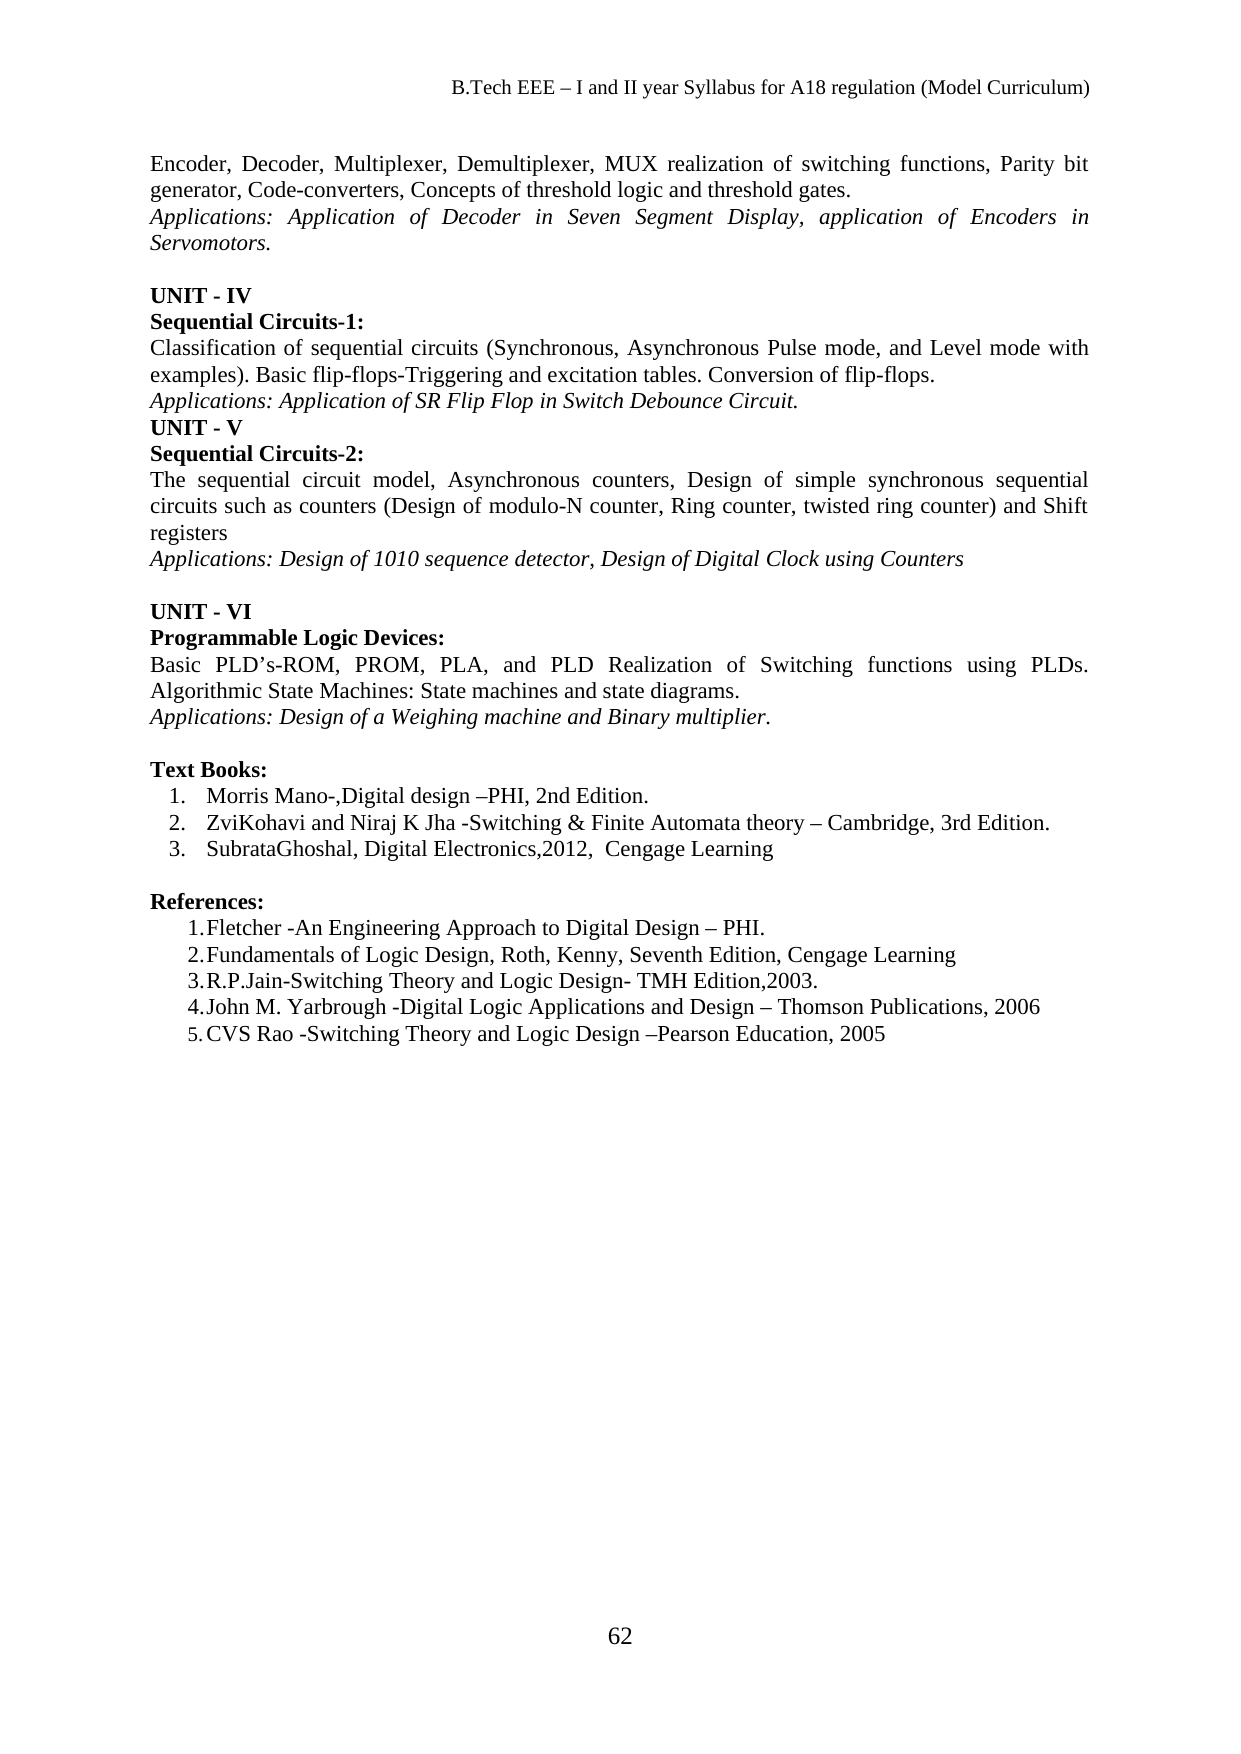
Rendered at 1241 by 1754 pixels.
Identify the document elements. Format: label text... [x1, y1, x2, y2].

list Fundamentals of Logic Design, Roth, Kenny, Seventh Edition, Cengage Learning [187, 941, 1090, 967]
text UNIT - V [150, 413, 1090, 440]
list SubrataGhoshal, Digital Electronics,2012, Cengage Learning [169, 835, 1090, 862]
text Text Books: [150, 756, 1090, 782]
text Sequential Circuits-2: [150, 440, 1090, 466]
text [150, 150, 1090, 203]
list CVS Rao -Switching Theory and Logic Design –Pearson Education, 2005 [187, 1020, 1090, 1046]
text Basic PLD’s-ROM, PROM, PLA, and PLD Realization of Switching functions using PLDs. Algorithmic State Machines: State machines and state diagrams. [150, 651, 1090, 703]
list ZviKohavi and Niraj K Jha -Switching & Finite Automata theory – Cambridge, 3rd Edition. [169, 809, 1090, 835]
text Classification of sequential circuits (Synchronous, Asynchronous Pulse mode, and Level mode with examples). Basic flip-flops-Triggering and excitation tables. Conversion of flip-flops. [150, 334, 1090, 387]
text UNIT - VI [150, 598, 1090, 624]
text Programmable Logic Devices: [150, 624, 1090, 651]
text Applications: Application of SR Flip Flop in Switch Debounce Circuit. [150, 387, 1090, 413]
list Morris Mano-,Digital design –PHI, 2nd Edition. [169, 782, 1090, 809]
list Fletcher -An Engineering Approach to Digital Design – PHI. [187, 914, 1090, 941]
text The sequential circuit model, Asynchronous counters, Design of simple synchronous sequential circuits such as counters (Design of modulo-N counter, Ring counter, twisted ring counter) and Shift registers [150, 466, 1090, 545]
text Applications: Design of 1010 sequence detector, Design of Digital Clock using Counters [150, 545, 1090, 572]
text References: [150, 888, 1090, 914]
list R.P.Jain-Switching Theory and Logic Design- TMH Edition,2003. [187, 967, 1090, 993]
text Sequential Circuits-1: [150, 308, 1090, 334]
list John M. Yarbrough -Digital Logic Applications and Design – Thomson Publications, 2006 [187, 993, 1090, 1020]
text UNIT - IV [150, 282, 1090, 308]
text Applications: Application of Decoder in Seven Segment Display, application of Encoders in Servomotors. [150, 203, 1090, 255]
text Applications: Design of a Weighing machine and Binary multiplier. [150, 703, 1090, 730]
